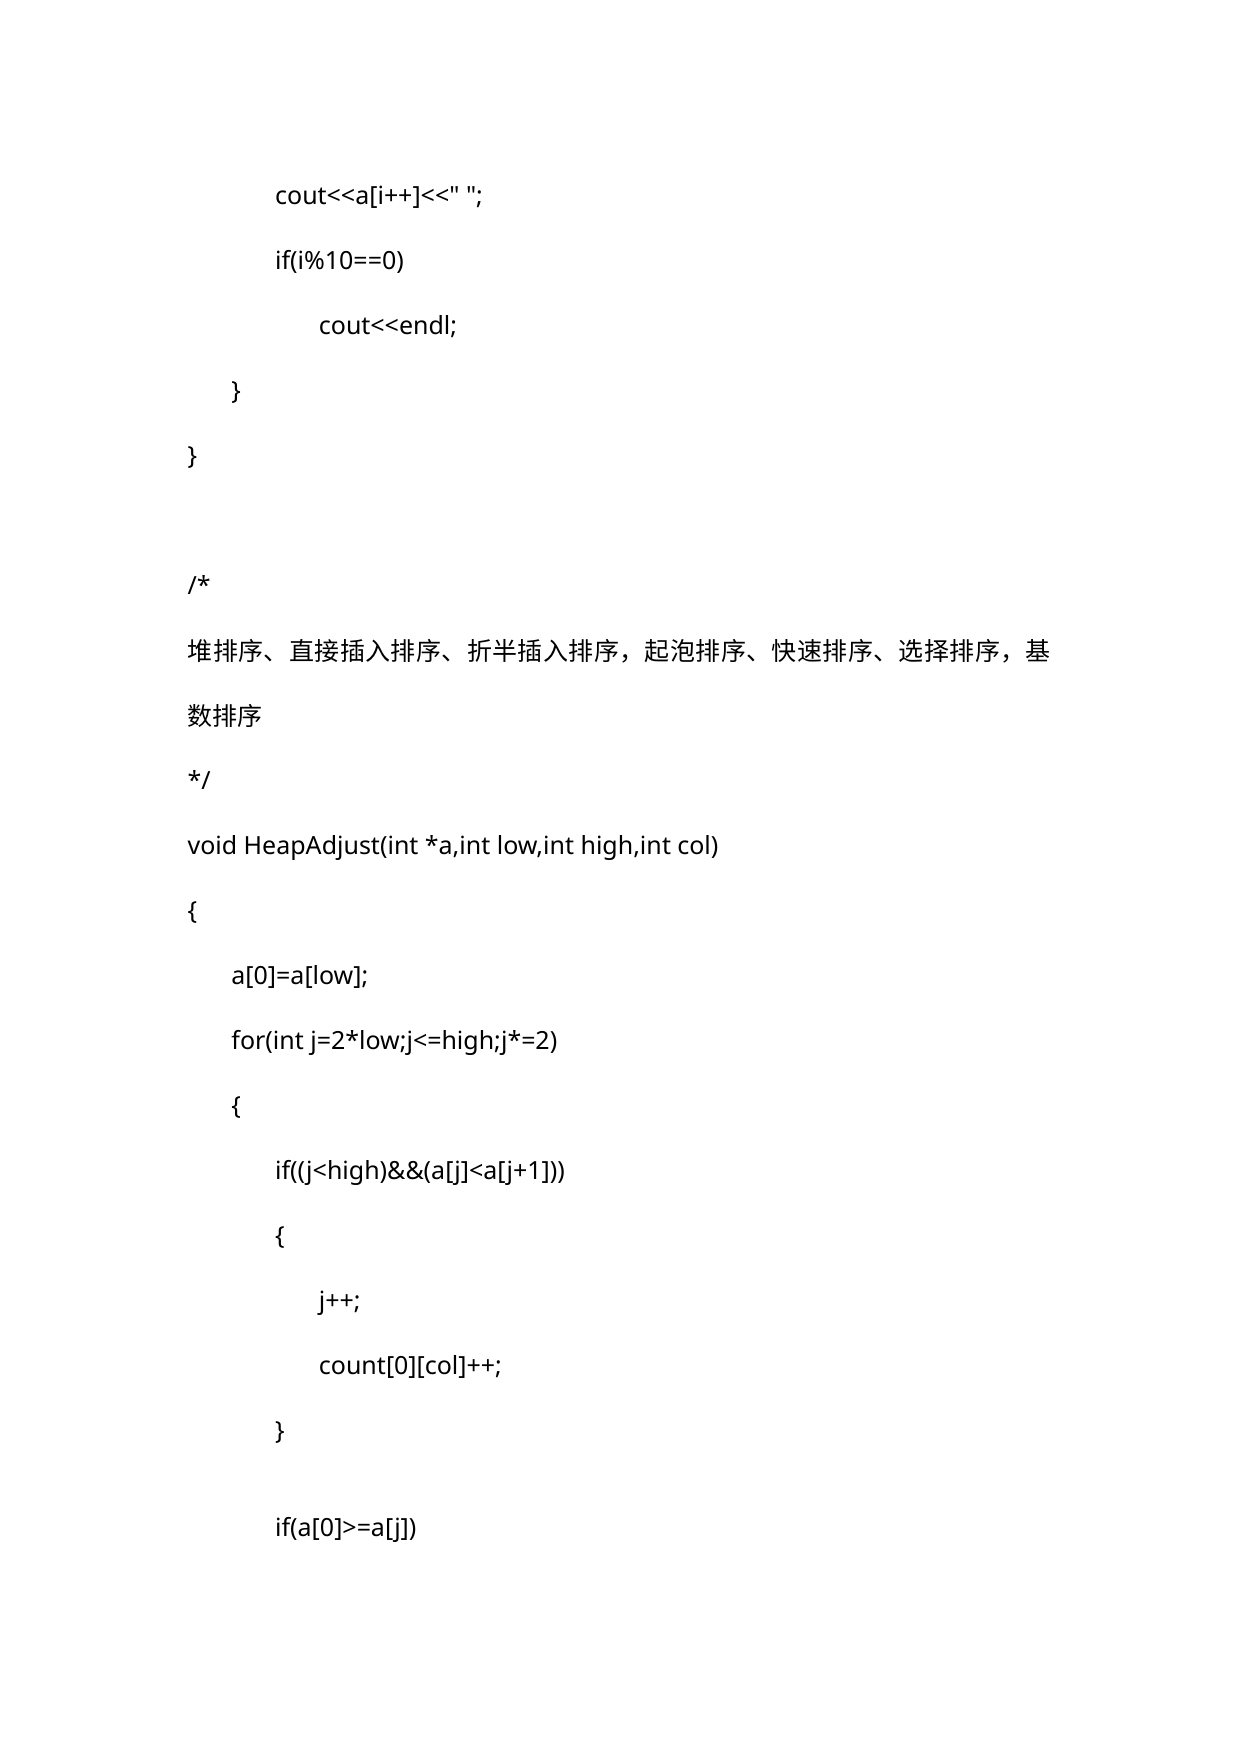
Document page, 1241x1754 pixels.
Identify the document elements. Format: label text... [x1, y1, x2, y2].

text if(i%10==0) [187, 227, 1053, 292]
text { [187, 877, 1053, 942]
text a[0]=a[low]; [187, 942, 1053, 1007]
text for(int j=2*low;j<=high;j*=2) [187, 1007, 1053, 1072]
text 堆排序、直接插入排序、折半插入排序，起泡排序、快速排序、选择排序，基数排序 [187, 617, 1053, 747]
text /* [187, 552, 1053, 617]
text } [187, 422, 1053, 487]
text cout<<a[i++]<<" "; [187, 162, 1053, 227]
text if((j<high)&&(a[j]<a[j+1])) [187, 1137, 1053, 1202]
text } [187, 357, 1053, 422]
text count[0][col]++; [187, 1332, 1053, 1397]
text */ [187, 747, 1053, 812]
text { [187, 1072, 1053, 1137]
text void HeapAdjust(int *a,int low,int high,int col) [187, 812, 1053, 877]
text j++; [187, 1267, 1053, 1332]
text } [187, 1397, 1053, 1462]
text { [187, 1202, 1053, 1267]
text if(a[0]>=a[j]) [187, 1494, 1053, 1559]
text cout<<endl; [187, 292, 1053, 357]
